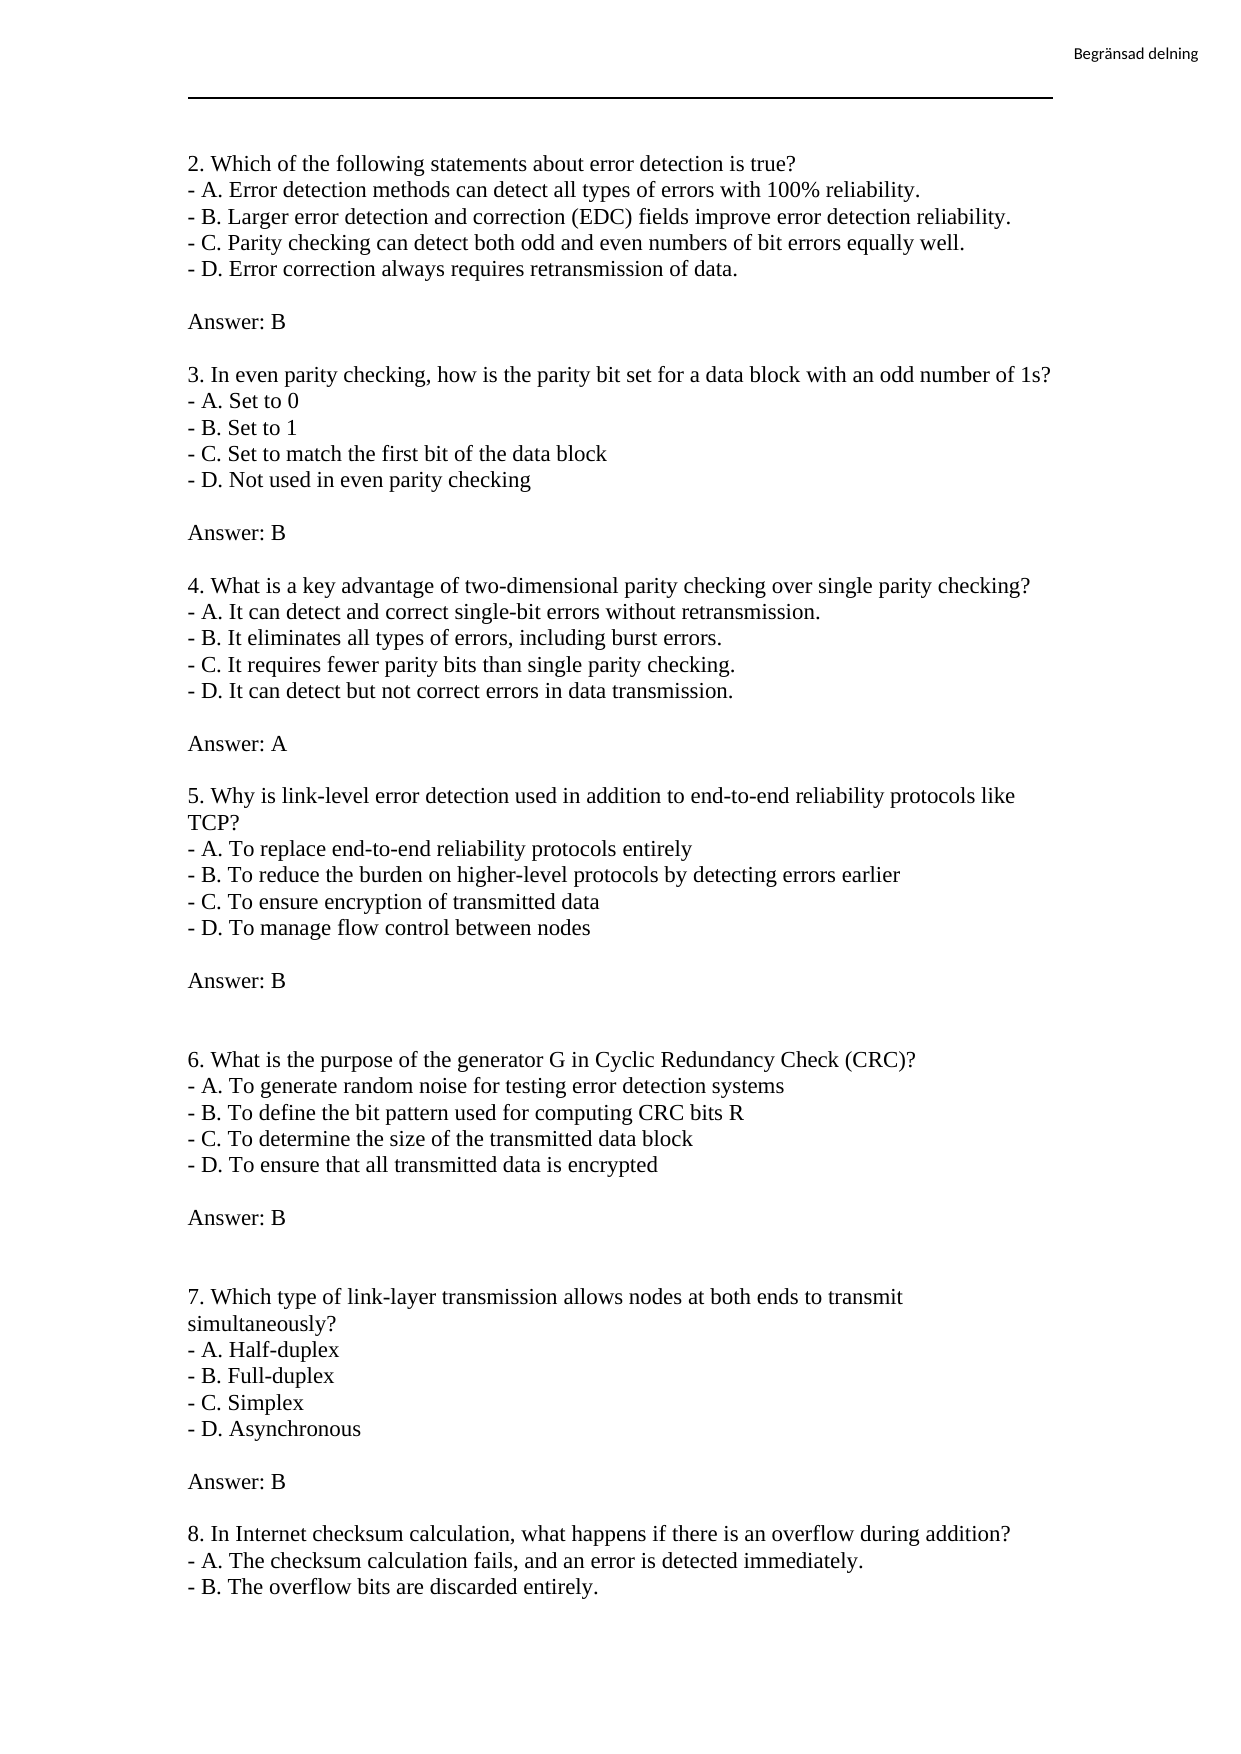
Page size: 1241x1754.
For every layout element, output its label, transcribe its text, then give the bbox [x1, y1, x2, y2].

text - C. Simplex [187, 1389, 1053, 1415]
text - C. It requires fewer parity bits than single parity checking. [187, 651, 1053, 677]
text 8. In Internet checksum calculation, what happens if there is an overflow during addition? [187, 1520, 1053, 1547]
text - D. Error correction always requires retransmission of data. [187, 255, 1053, 282]
text - B. It eliminates all types of errors, including burst errors. [187, 624, 1053, 651]
text - D. To ensure that all transmitted data is encrypted [187, 1151, 1053, 1178]
text Answer: B [187, 967, 1053, 993]
text Answer: B [187, 519, 1053, 545]
text - B. Set to 1 [187, 413, 1053, 440]
text - A. The checksum calculation fails, and an error is detected immediately. [187, 1547, 1053, 1573]
text 5. Why is link-level error detection used in addition to end-to-end reliability protocols like TCP? [187, 782, 1053, 835]
text 7. Which type of link-layer transmission allows nodes at both ends to transmit simultaneously? [187, 1283, 1053, 1336]
text - A. It can detect and correct single-bit errors without retransmission. [187, 598, 1053, 624]
text - B. To define the bit pattern used for computing CRC bits R [187, 1099, 1053, 1125]
text - A. Error detection methods can detect all types of errors with 100% reliability. [187, 176, 1053, 203]
text - A. To generate random noise for testing error detection systems [187, 1072, 1053, 1099]
text - D. Asynchronous [187, 1415, 1053, 1441]
text Answer: B [187, 1204, 1053, 1231]
text - C. Parity checking can detect both odd and even numbers of bit errors equally well. [187, 229, 1053, 255]
text Answer: B [187, 1468, 1053, 1494]
text - C. To ensure encryption of transmitted data [187, 888, 1053, 914]
text - A. Set to 0 [187, 387, 1053, 413]
text 3. In even parity checking, how is the parity bit set for a data block with an odd number of 1s? [187, 361, 1053, 387]
text - B. Full-duplex [187, 1362, 1053, 1389]
text - D. It can detect but not correct errors in data transmission. [187, 677, 1053, 703]
text Answer: B [187, 308, 1053, 334]
text Answer: A [187, 730, 1053, 756]
text - B. The overflow bits are discarded entirely. [187, 1573, 1053, 1599]
text - A. To replace end-to-end reliability protocols entirely [187, 835, 1053, 862]
text - C. Set to match the first bit of the data block [187, 440, 1053, 466]
text 6. What is the purpose of the generator G in Cyclic Redundancy Check (CRC)? [187, 1046, 1053, 1072]
text - A. Half-duplex [187, 1336, 1053, 1362]
text 4. What is a key advantage of two-dimensional parity checking over single parity checking? [187, 572, 1053, 598]
text - C. To determine the size of the transmitted data block [187, 1125, 1053, 1151]
text - B. To reduce the burden on higher-level protocols by detecting errors earlier [187, 862, 1053, 888]
text - D. To manage flow control between nodes [187, 914, 1053, 941]
text - D. Not used in even parity checking [187, 466, 1053, 493]
text 2. Which of the following statements about error detection is true? [187, 150, 1053, 176]
text - B. Larger error detection and correction (EDC) fields improve error detection reliability. [187, 203, 1053, 229]
